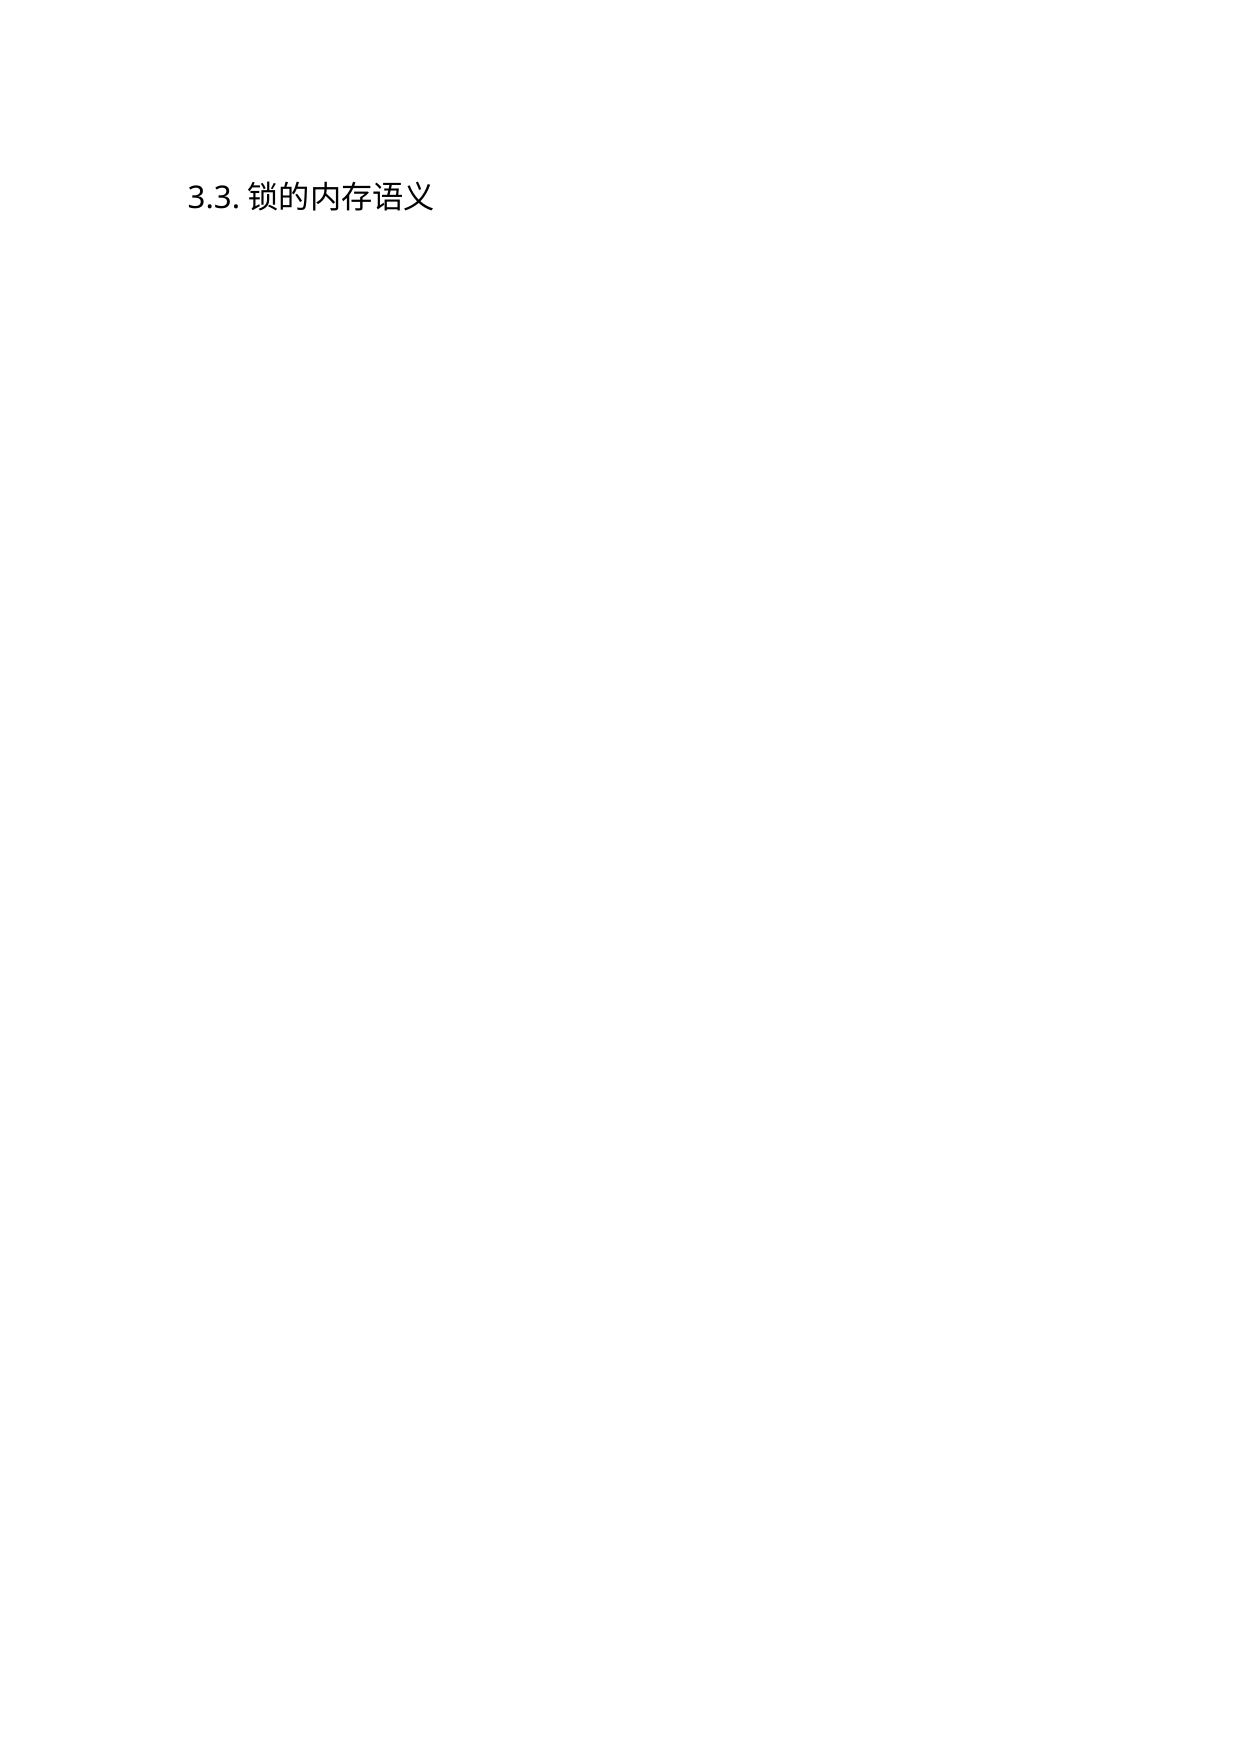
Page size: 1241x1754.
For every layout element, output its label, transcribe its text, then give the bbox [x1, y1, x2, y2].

subtitle 锁的内存语义 [187, 162, 1053, 227]
